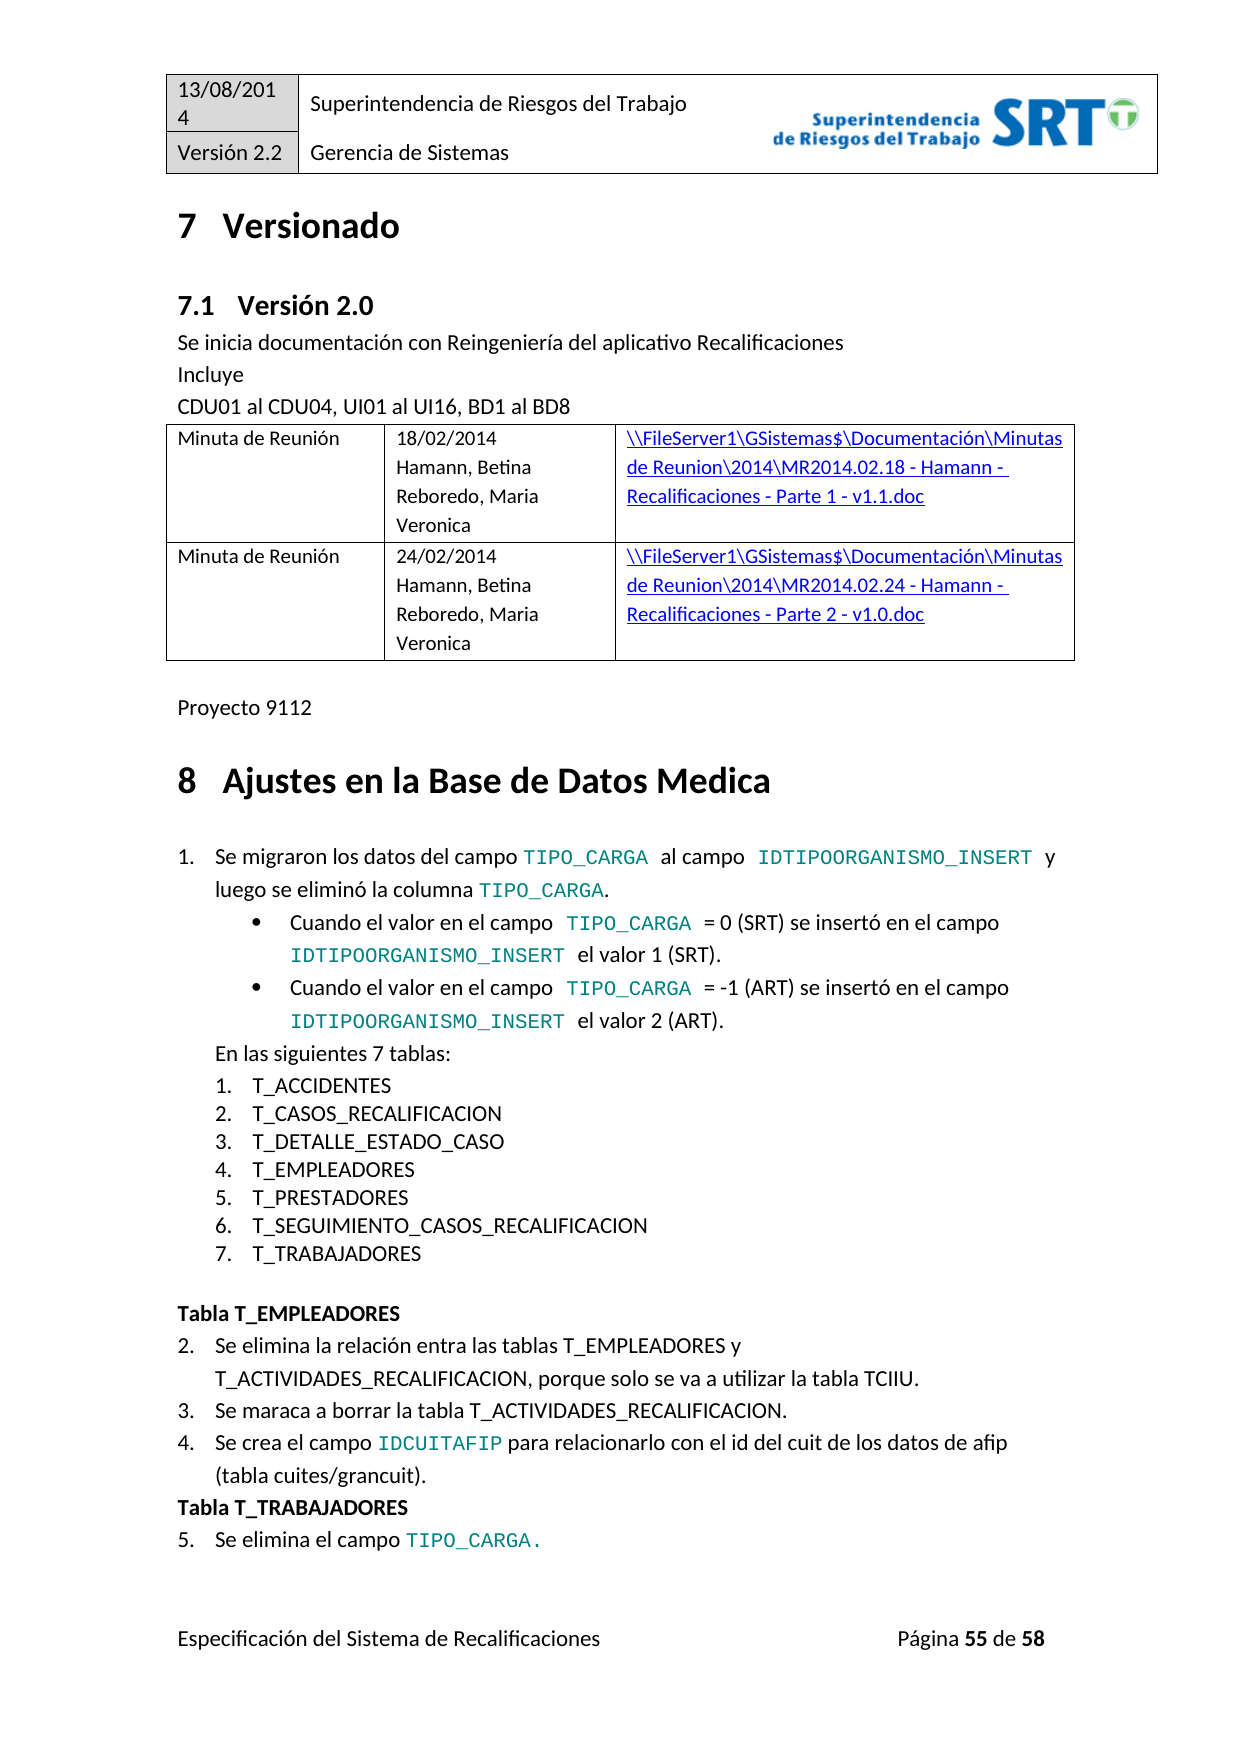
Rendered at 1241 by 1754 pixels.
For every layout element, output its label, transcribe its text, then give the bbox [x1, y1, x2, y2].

list Se maraca a borrar la tabla T_ACTIVIDADES_RECALIFICACION. [177, 1396, 1063, 1424]
text Se inicia documentación con Reingeniería del aplicativo Recalificaciones [177, 328, 1063, 356]
subtitle Versión 2.0 [177, 287, 1063, 322]
table_header 18/02/2014 Hamann, Betina Reboredo, Maria Veronica [385, 425, 615, 542]
subtitle Ajustes en la Base de Datos Medica [177, 757, 1063, 803]
table_cell \\FileServer1\GSistemas$\Documentación\Minutas de Reunion\2014\MR2014.02.24 - Hamann - Recalificaciones - Parte 2 - v1.0.doc [616, 543, 1074, 660]
list Cuando el valor en el campo TIPO_CARGA = 0 (SRT) se insertó en el campo IDTIPOORGANISMO_INSERT el valor 1 (SRT). [252, 908, 1063, 969]
list T_CASOS_RECALIFICACION [215, 1099, 1063, 1127]
table_header \\FileServer1\GSistemas$\Documentación\Minutas de Reunion\2014\MR2014.02.18 - Hamann - Recalificaciones - Parte 1 - v1.1.doc [616, 425, 1074, 542]
table_cell Minuta de Reunión [167, 543, 384, 660]
table_cell 24/02/2014 Hamann, Betina Reboredo, Maria Veronica [385, 543, 615, 660]
list Cuando el valor en el campo TIPO_CARGA = -1 (ART) se insertó en el campo IDTIPOORGANISMO_INSERT el valor 2 (ART). [252, 973, 1063, 1034]
text Incluye [177, 360, 1063, 388]
list Se migraron los datos del campo TIPO_CARGA al campo IDTIPOORGANISMO_INSERT y luego se eliminó la columna TIPO_CARGA. [177, 842, 1063, 903]
text Proyecto 9112 [177, 693, 1063, 721]
text CDU01 al CDU04, UI01 al UI16, BD1 al BD8 [177, 392, 1063, 420]
list T_SEGUIMIENTO_CASOS_RECALIFICACION [215, 1211, 1063, 1239]
subtitle Versionado [177, 202, 1063, 248]
list En las siguientes 7 tablas: [215, 1039, 1063, 1067]
text Tabla T_EMPLEADORES [177, 1299, 1063, 1327]
list Se elimina el campo TIPO_CARGA. [177, 1525, 1063, 1554]
list T_PRESTADORES [215, 1183, 1063, 1211]
picture [773, 98, 1140, 149]
table_header Minuta de Reunión [167, 425, 384, 542]
list T_ACCIDENTES [215, 1071, 1063, 1099]
list Se elimina la relación entra las tablas T_EMPLEADORES y T_ACTIVIDADES_RECALIFICACION, porque solo se va a utilizar la tabla TCIIU. [177, 1332, 1063, 1392]
list T_TRABAJADORES [215, 1239, 1063, 1267]
text Tabla T_TRABAJADORES [177, 1493, 1063, 1521]
list Se crea el campo IDCUITAFIP para relacionarlo con el id del cuit de los datos de afip (tabla cuites/grancuit). [177, 1428, 1063, 1489]
list T_DETALLE_ESTADO_CASO [215, 1127, 1063, 1155]
list T_EMPLEADORES [215, 1155, 1063, 1183]
